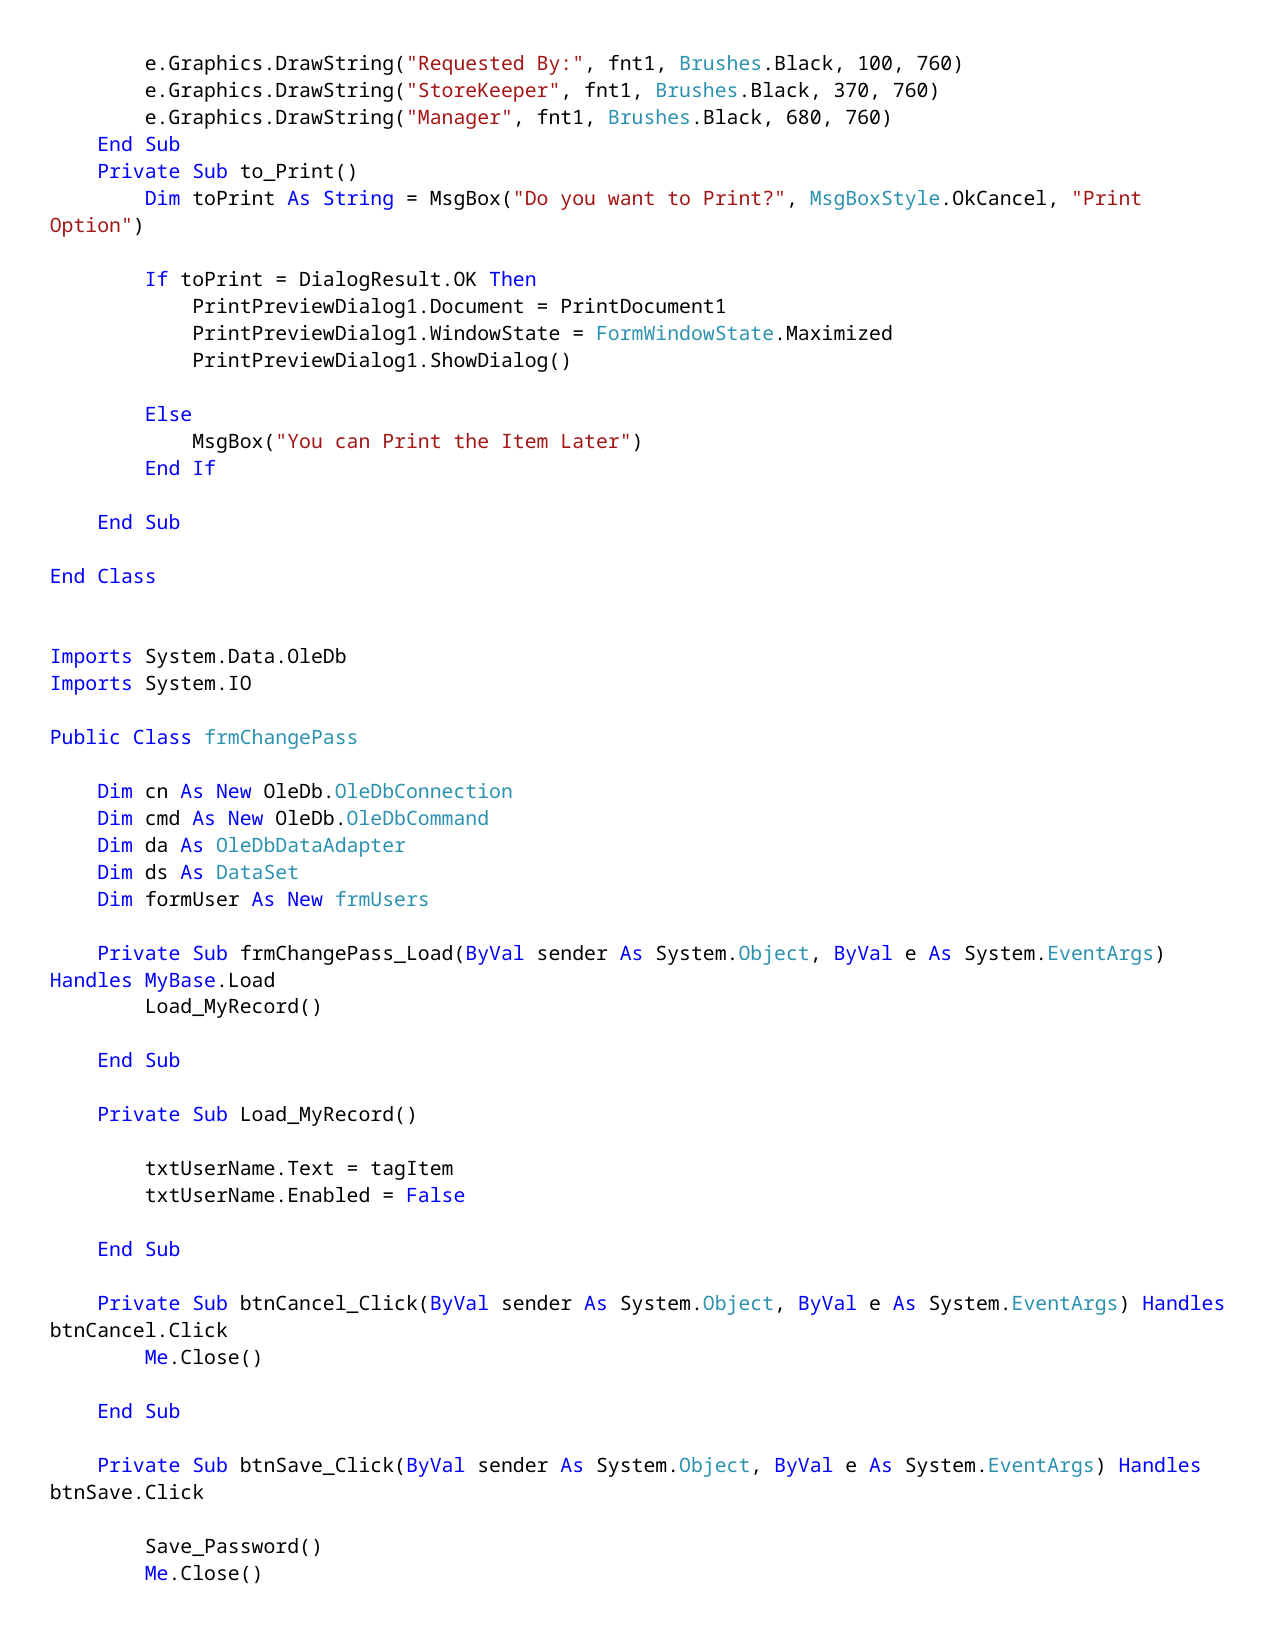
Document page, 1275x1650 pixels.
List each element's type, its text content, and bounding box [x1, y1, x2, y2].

text e.Graphics.DrawString("StoreKeeper", fnt1, Brushes.Black, 370, 760) [49, 76, 1230, 103]
text End Sub [49, 1047, 1230, 1074]
text Private Sub frmChangePass_Load(ByVal sender As System.Object, ByVal e As System.EventArgs) Handles MyBase.Load [49, 939, 1230, 993]
text Dim cmd As New OleDb.OleDbCommand [49, 804, 1230, 831]
text End Sub [49, 508, 1230, 535]
text Load_MyRecord() [49, 993, 1230, 1020]
text txtUserName.Text = tagItem [49, 1155, 1230, 1182]
text Dim da As OleDbDataAdapter [49, 831, 1230, 858]
text If toPrint = DialogResult.OK Then [49, 265, 1230, 292]
text End Class [49, 562, 1230, 589]
text Else [49, 400, 1230, 427]
text End If [49, 454, 1230, 481]
text End Sub [49, 1236, 1230, 1263]
text Public Class frmChangePass [49, 723, 1230, 750]
text Dim ds As DataSet [49, 858, 1230, 885]
text PrintPreviewDialog1.ShowDialog() [49, 346, 1230, 373]
text e.Graphics.DrawString("Requested By:", fnt1, Brushes.Black, 100, 760) [49, 49, 1230, 76]
text Imports System.IO [49, 669, 1230, 696]
text End Sub [49, 130, 1230, 157]
text Private Sub Load_MyRecord() [49, 1101, 1230, 1128]
text Private Sub btnCancel_Click(ByVal sender As System.Object, ByVal e As System.EventArgs) Handles btnCancel.Click [49, 1289, 1230, 1343]
text Private Sub btnSave_Click(ByVal sender As System.Object, ByVal e As System.EventArgs) Handles btnSave.Click [49, 1451, 1230, 1505]
text End Sub [49, 1397, 1230, 1424]
text Dim toPrint As String = MsgBox("Do you want to Print?", MsgBoxStyle.OkCancel, "Print Option") [49, 184, 1230, 238]
text e.Graphics.DrawString("Manager", fnt1, Brushes.Black, 680, 760) [49, 103, 1230, 130]
text Me.Close() [49, 1559, 1230, 1586]
text Imports System.Data.OleDb [49, 642, 1230, 669]
text Dim formUser As New frmUsers [49, 885, 1230, 912]
text Save_Password() [49, 1532, 1230, 1559]
text PrintPreviewDialog1.Document = PrintDocument1 [49, 292, 1230, 319]
text Me.Close() [49, 1343, 1230, 1371]
text txtUserName.Enabled = False [49, 1182, 1230, 1209]
text PrintPreviewDialog1.WindowState = FormWindowState.Maximized [49, 319, 1230, 346]
text Private Sub to_Print() [49, 157, 1230, 184]
text Dim cn As New OleDb.OleDbConnection [49, 777, 1230, 804]
text MsgBox("You can Print the Item Later") [49, 427, 1230, 454]
